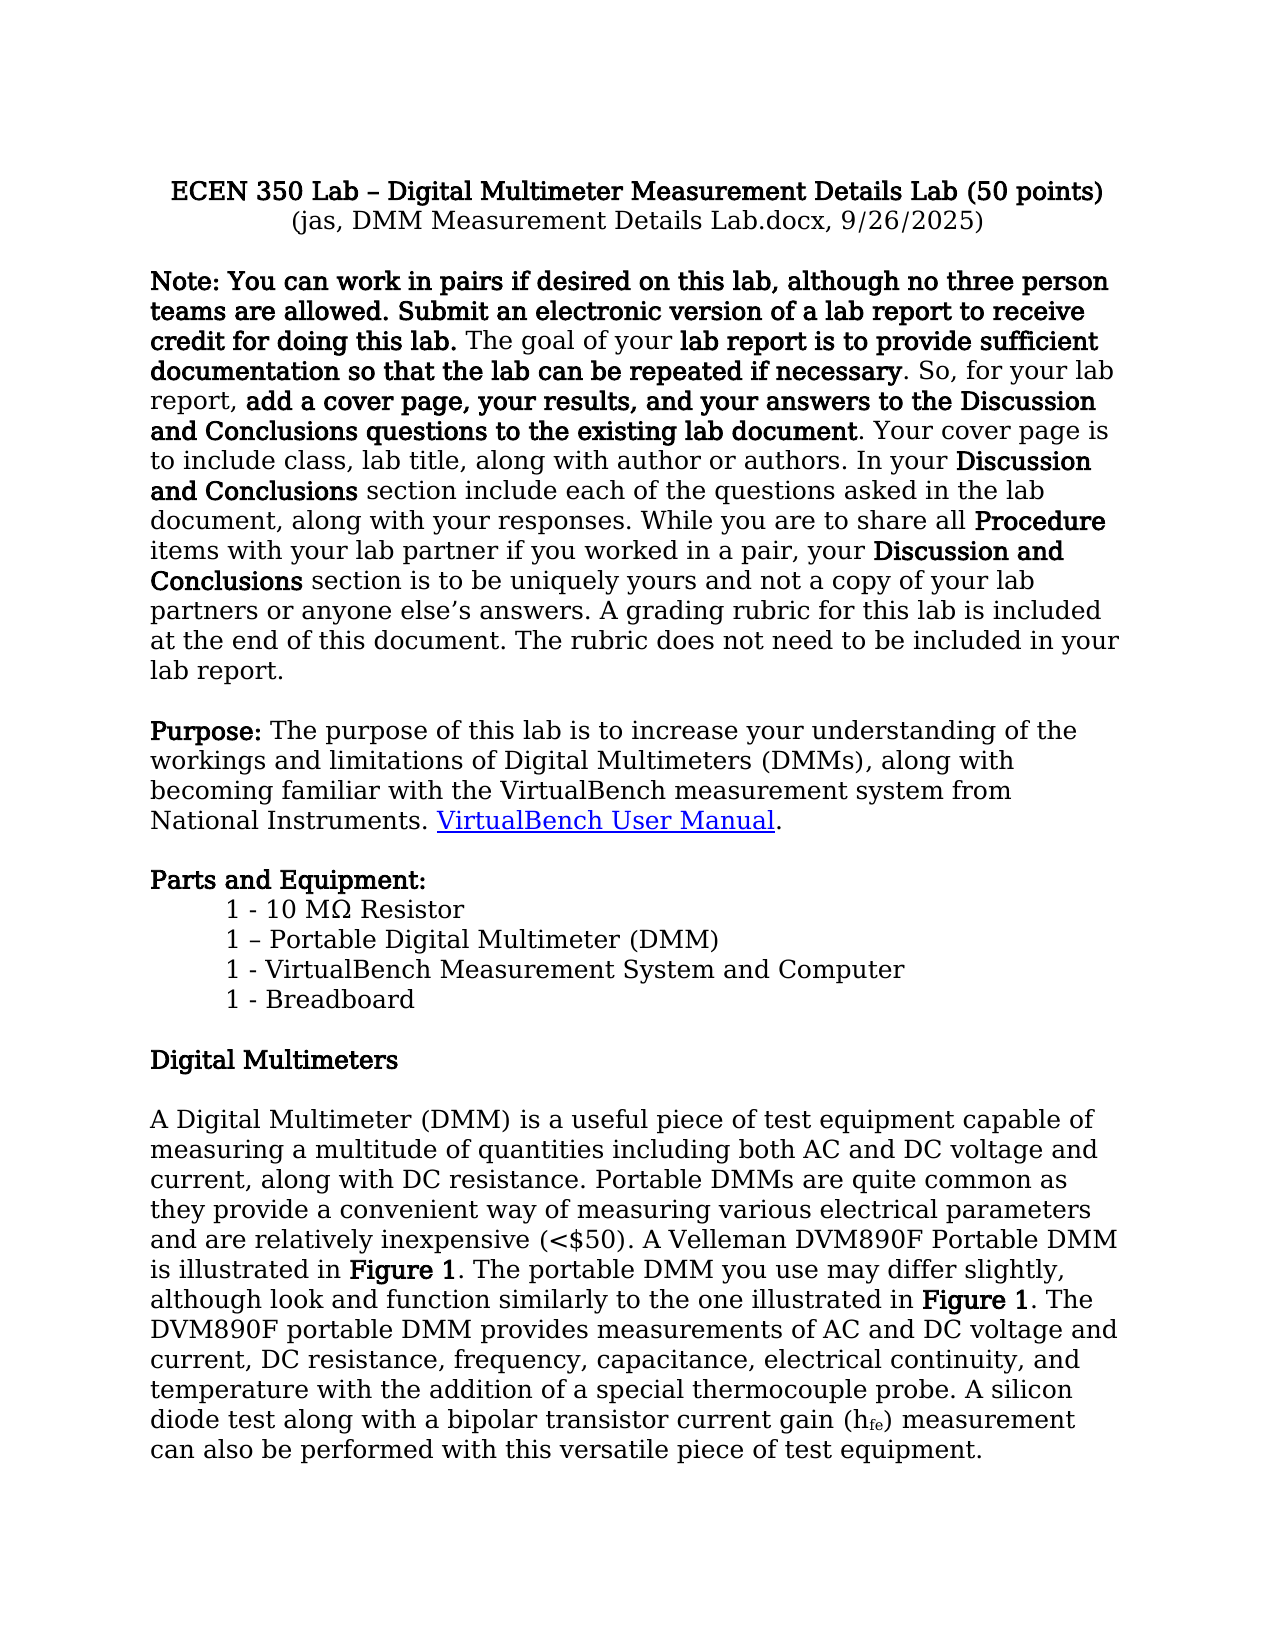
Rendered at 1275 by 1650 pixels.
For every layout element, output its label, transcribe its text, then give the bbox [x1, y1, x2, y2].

text A Digital Multimeter (DMM) is a useful piece of test equipment capable of measuring a multitude of quantities including both AC and DC voltage and current, along with DC resistance. Portable DMMs are quite common as they provide a convenient way of measuring various electrical parameters and are relatively inexpensive (<$50). A Velleman DVM890F Portable DMM is illustrated in Figure 1. The portable DMM you use may differ slightly, although look and function similarly to the one illustrated in Figure 1. The DVM890F portable DMM provides measurements of AC and DC voltage and current, DC resistance, frequency, capacitance, electrical continuity, and temperature with the addition of a special thermocouple probe. A silicon diode test along with a bipolar transistor current gain (hfe) measurement can also be performed with this versatile piece of test equipment. [150, 1104, 1125, 1464]
subtitle ECEN 350 Lab – Digital Multimeter Measurement Details Lab (50 points) [150, 175, 1125, 205]
text 1 – Portable Digital Multimeter (DMM) [150, 924, 1125, 954]
text Parts and Equipment: [150, 864, 1125, 894]
text 1 - VirtualBench Measurement System and Computer [150, 954, 1125, 984]
text Digital Multimeters [150, 1044, 1125, 1074]
text Note: You can work in pairs if desired on this lab, although no three person teams are allowed. Submit an electronic version of a lab report to receive credit for doing this lab. The goal of your lab report is to provide sufficient documentation so that the lab can be repeated if necessary. So, for your lab report, add a cover page, your results, and your answers to the Discussion and Conclusions questions to the existing lab document. Your cover page is to include class, lab title, along with author or authors. In your Discussion and Conclusions section include each of the questions asked in the lab document, along with your responses. While you are to share all Procedure items with your lab partner if you worked in a pair, your Discussion and Conclusions section is to be uniquely yours and not a copy of your lab partners or anyone else’s answers. A grading rubric for this lab is included at the end of this document. The rubric does not need to be included in your lab report. [150, 265, 1125, 685]
text 1 - 10 MΩ Resistor [150, 894, 1125, 924]
text (jas, DMM Measurement Details Lab.docx, 9/26/2025) [150, 205, 1125, 235]
text 1 - Breadboard [150, 984, 1125, 1014]
text Purpose: The purpose of this lab is to increase your understanding of the workings and limitations of Digital Multimeters (DMMs), along with becoming familiar with the VirtualBench measurement system from National Instruments. VirtualBench User Manual. [150, 715, 1125, 835]
